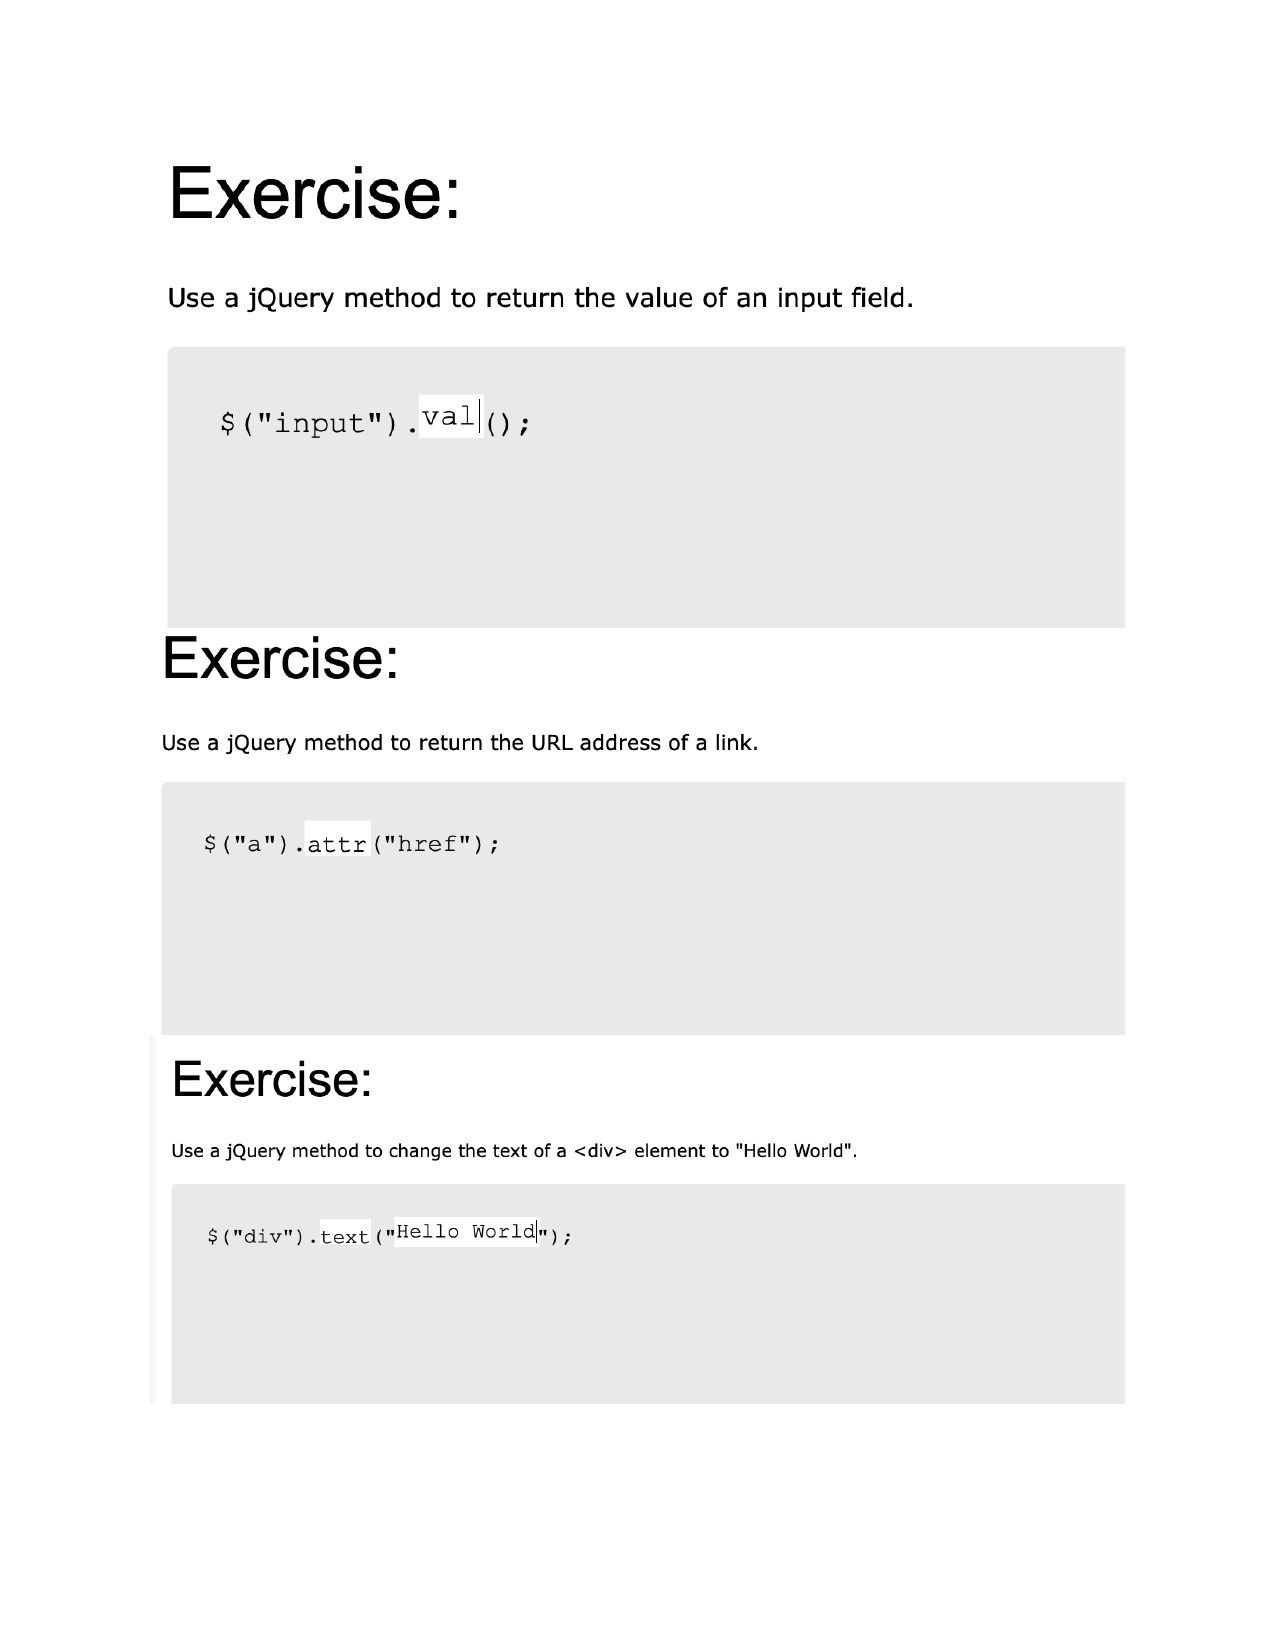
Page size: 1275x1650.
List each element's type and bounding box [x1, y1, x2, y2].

picture [150, 150, 1125, 1404]
